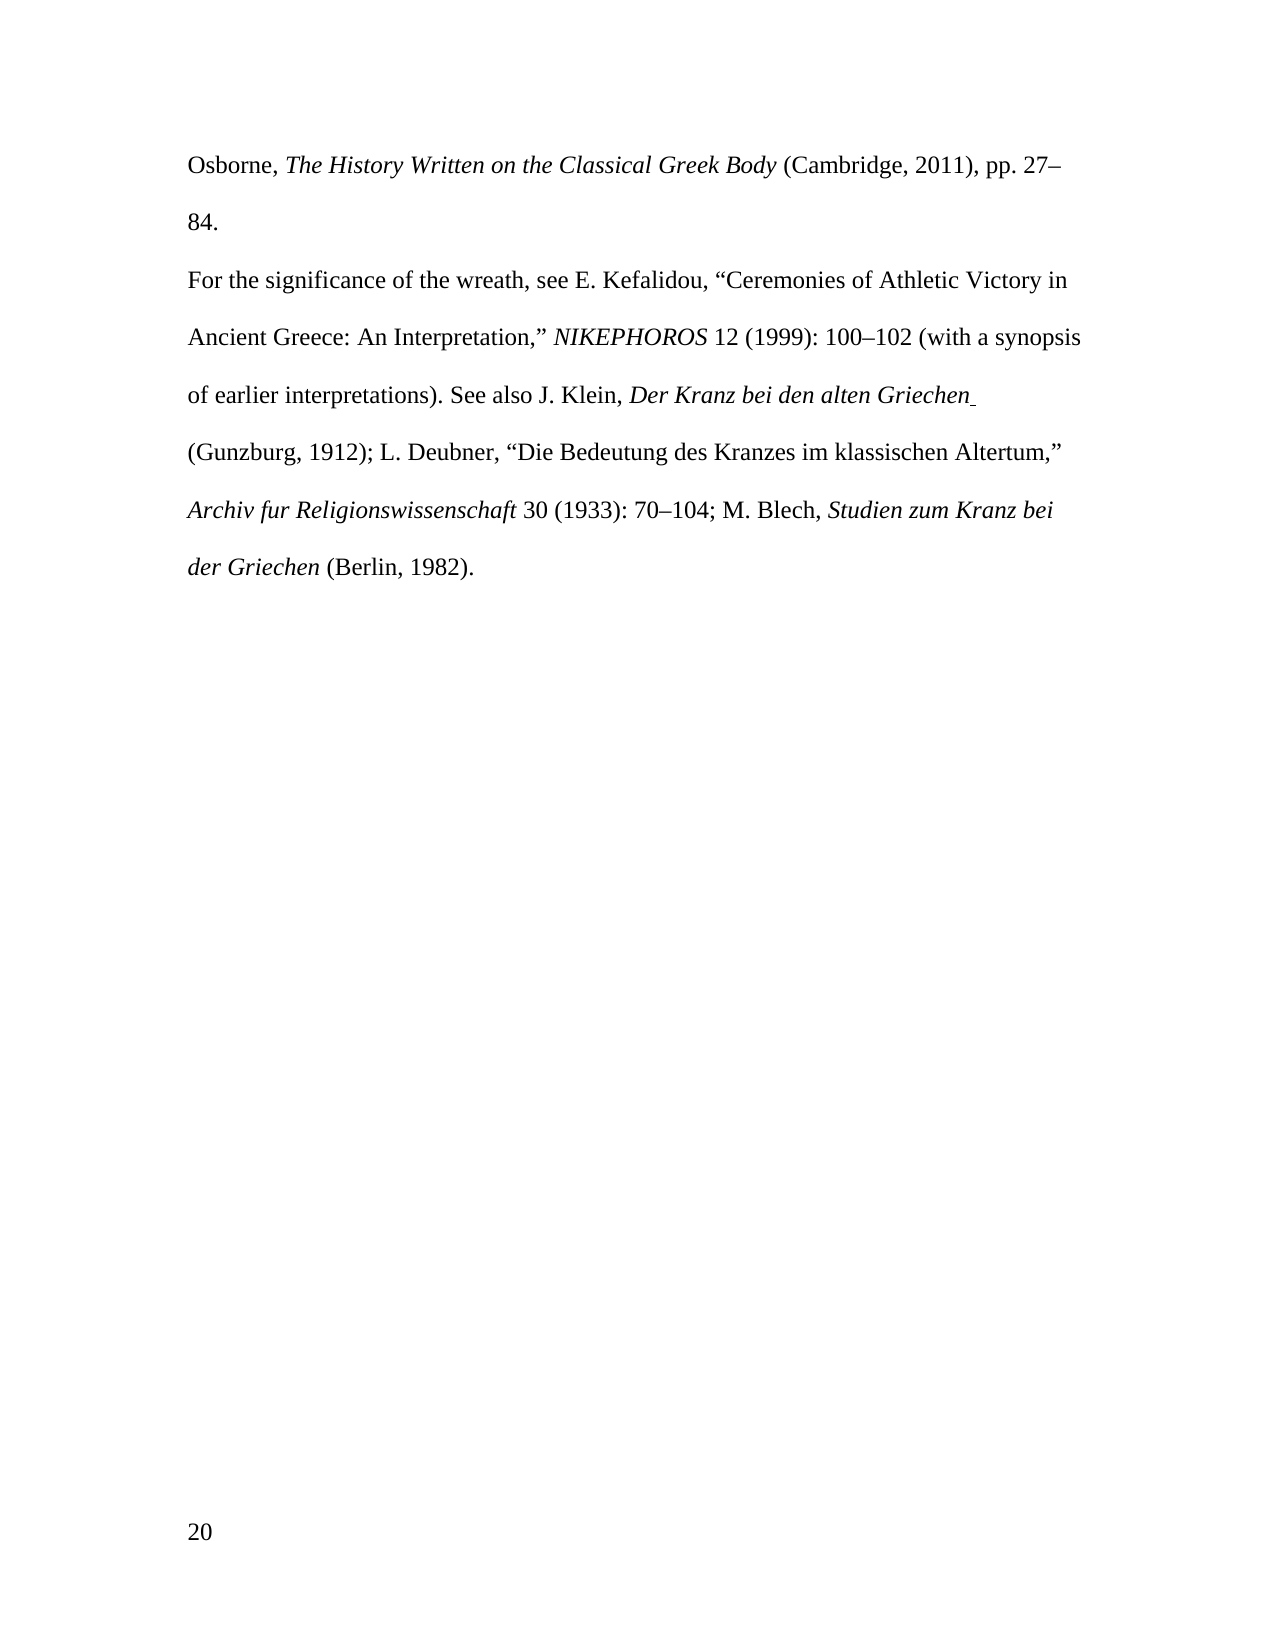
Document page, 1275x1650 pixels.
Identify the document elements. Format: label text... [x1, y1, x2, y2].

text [187, 150, 1087, 236]
text For the significance of the wreath, see E. Kefalidou, “Ceremonies of Athletic Victory in Ancient Greece: An Interpretation,” NIKEPHOROS 12 (1999): 100–102 (with a synopsis of earlier interpretations). See also J. Klein, Der Kranz bei den alten Griechen (Gunzburg, 1912); L. Deubner, “Die Bedeutung des Kranzes im klassischen Altertum,” Archiv fur Religionswissenschaft 30 (1933): 70–104; M. Blech, Studien zum Kranz bei der Griechen (Berlin, 1982). [187, 265, 1087, 581]
